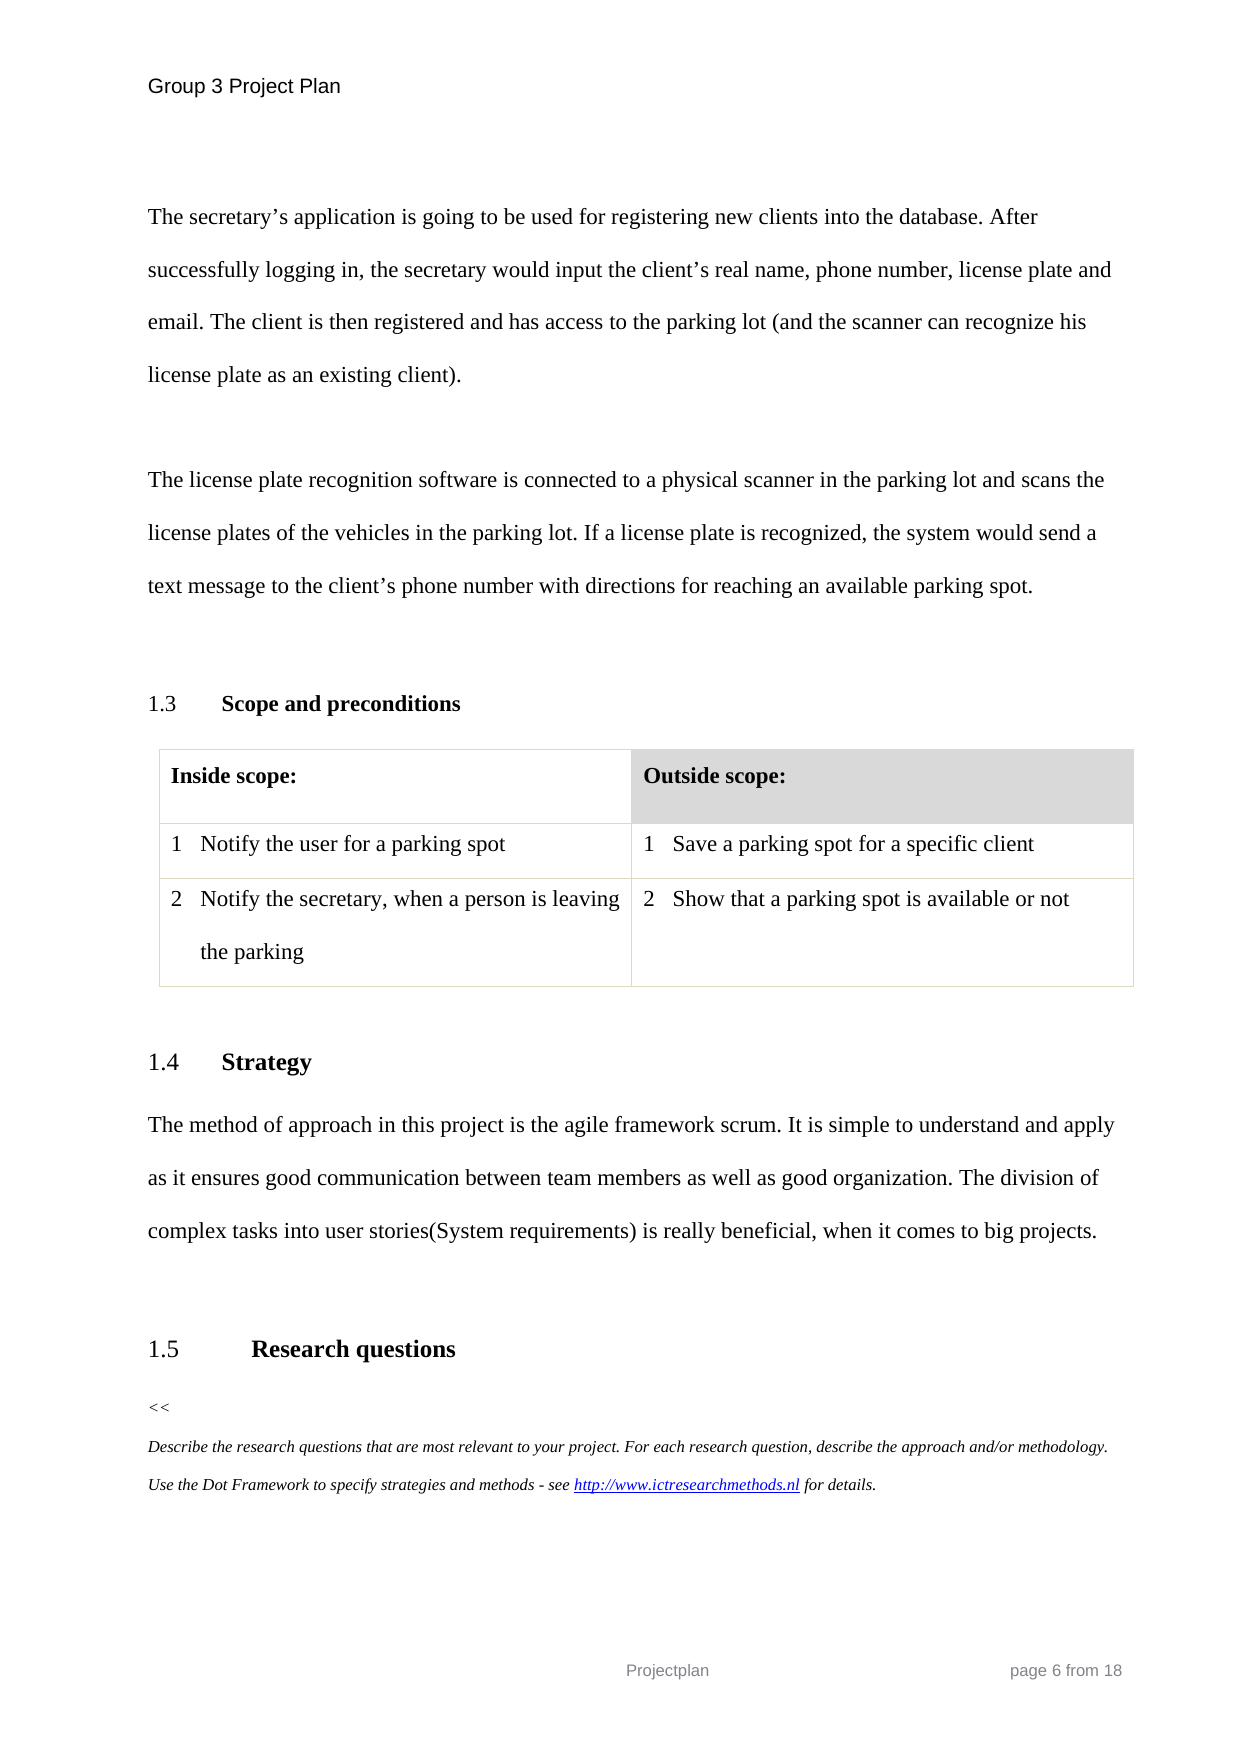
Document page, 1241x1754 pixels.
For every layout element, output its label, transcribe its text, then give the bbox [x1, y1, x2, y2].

subtitle Strategy [148, 1047, 1117, 1076]
table_cell Save a parking spot for a specific client [632, 824, 1133, 878]
table_cell Show that a parking spot is available or not [632, 879, 1133, 986]
table_header Inside scope: [160, 750, 631, 823]
subtitle Research questions [148, 1334, 1117, 1363]
table_cell Notify the secretary, when a person is leaving the parking [160, 879, 631, 986]
text The method of approach in this project is the agile framework scrum. It is simple to understand and apply as it ensures good communication between team members as well as good organization. The division of complex tasks into user stories(System requirements) is really beneficial, when it comes to big projects. [148, 1111, 1117, 1243]
subtitle Scope and preconditions [148, 690, 1117, 716]
text Describe the research questions that are most relevant to your project. For each research question, describe the approach and/or methodology. Use the Dot Framework to specify strategies and methods - see http://www.ictresearchmethods.nl for details. [148, 1437, 1117, 1494]
text << [148, 1398, 1117, 1417]
text The license plate recognition software is connected to a physical scanner in the parking lot and scans the license plates of the vehicles in the parking lot. If a license plate is recognized, the system would send a text message to the client’s phone number with directions for reaching an available parking spot. [148, 466, 1117, 598]
table_cell Notify the user for a parking spot [160, 824, 631, 878]
table_header Outside scope: [632, 750, 1133, 823]
text The secretary’s application is going to be used for registering new clients into the database. After successfully logging in, the secretary would input the client’s real name, phone number, license plate and email. The client is then registered and has access to the parking lot (and the scanner can recognize his license plate as an existing client). [148, 203, 1117, 387]
